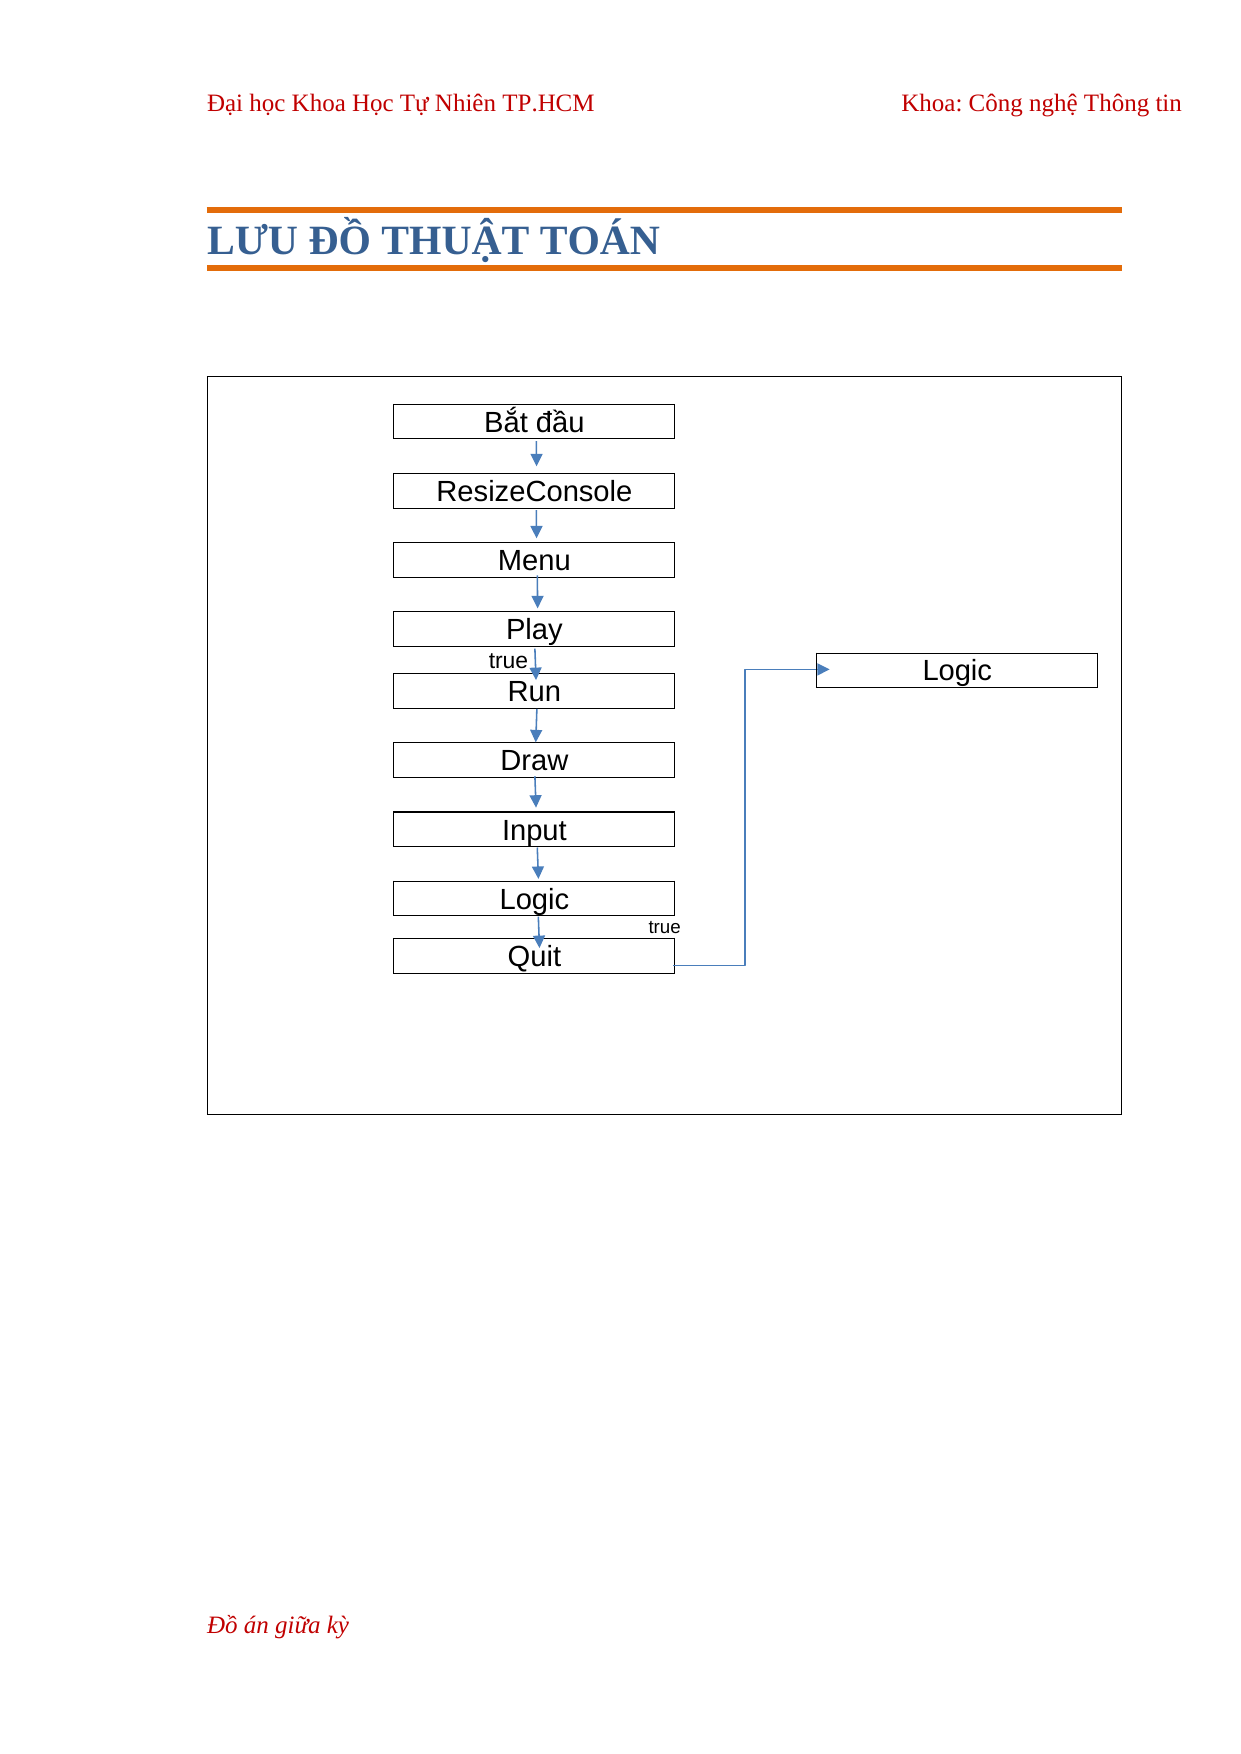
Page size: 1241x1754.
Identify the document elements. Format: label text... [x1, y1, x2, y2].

table_header true true [208, 377, 1121, 1114]
subtitle LƯU ĐỒ THUẬT TOÁN [207, 213, 1122, 265]
